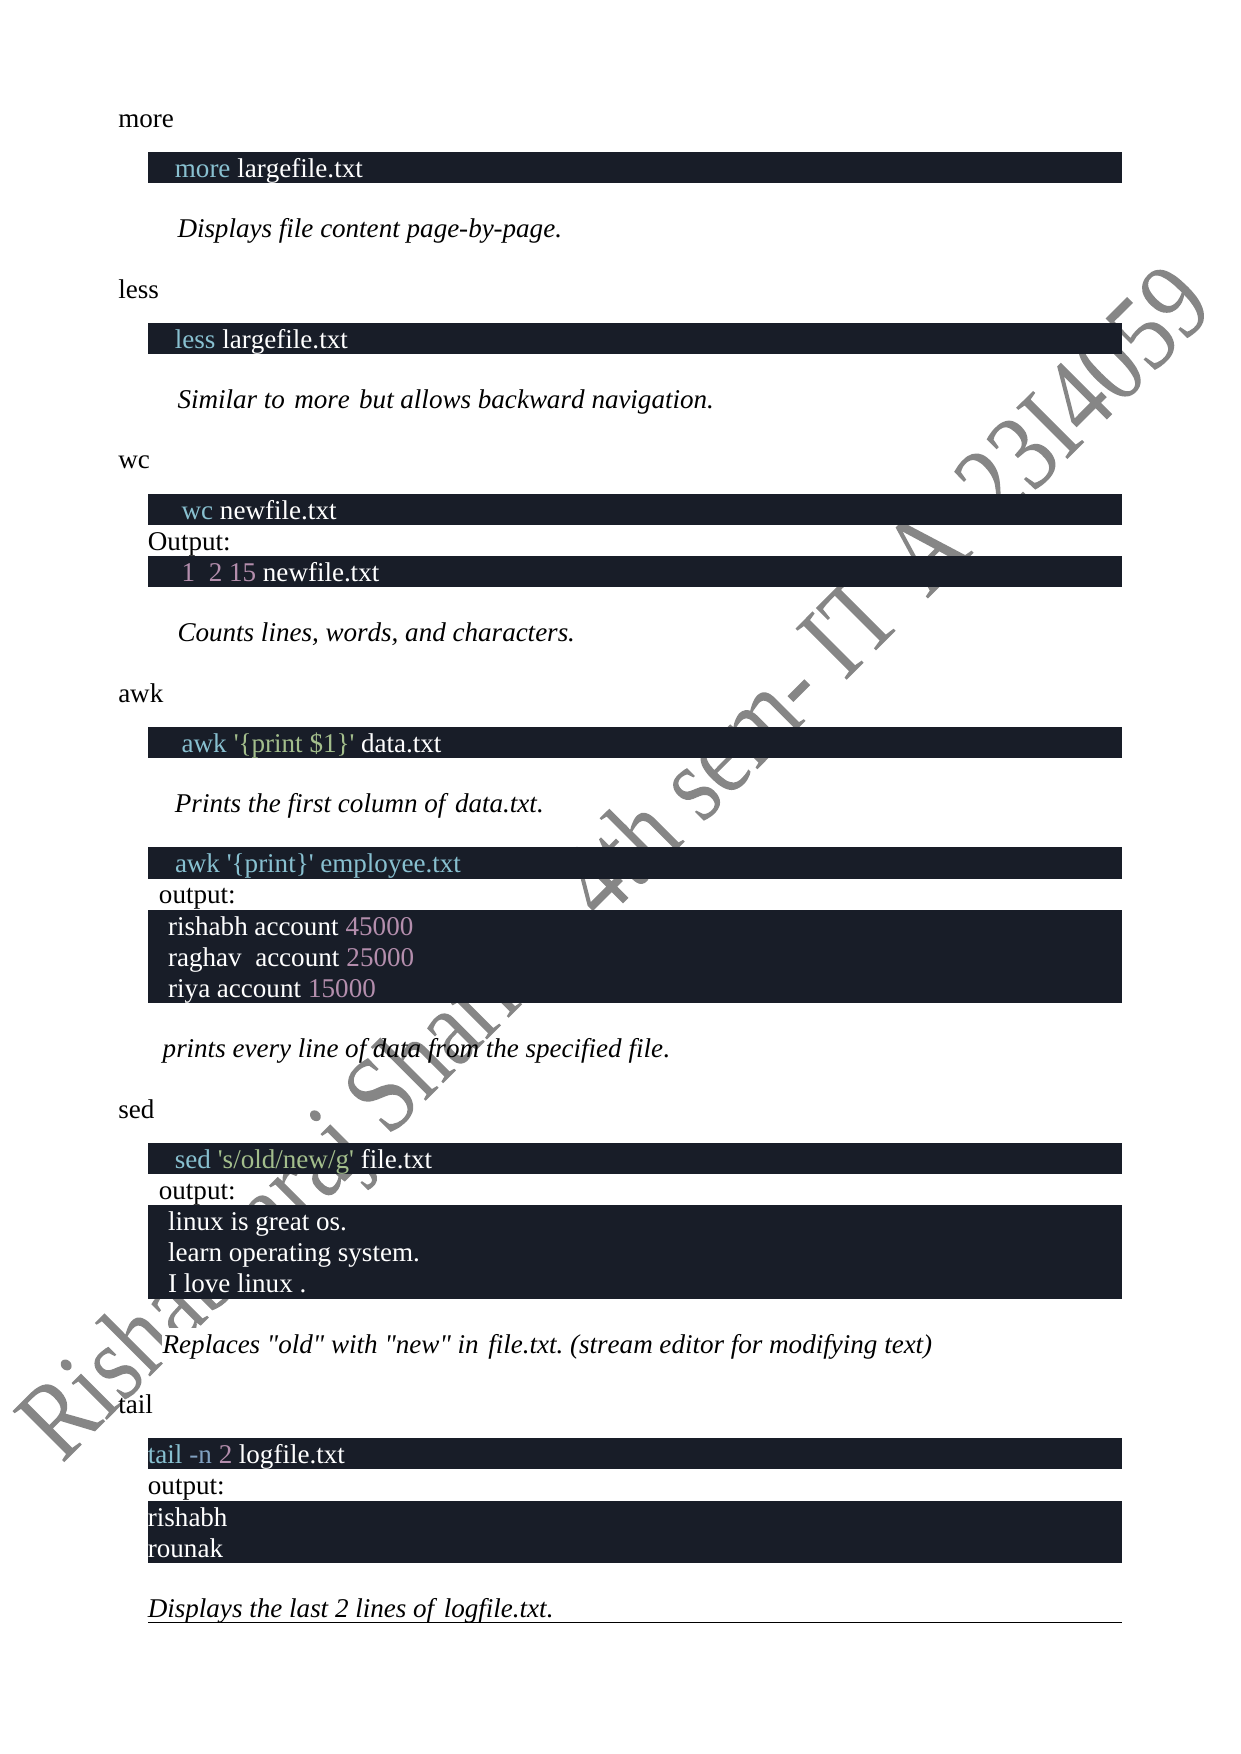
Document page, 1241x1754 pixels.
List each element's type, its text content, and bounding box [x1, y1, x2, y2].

text tail -n 2 logfile.txt [148, 1438, 1122, 1469]
text rishabh account 45000 raghav account 25000 riya account 15000 [148, 910, 1122, 1003]
text output: [118, 879, 1122, 910]
text more [118, 102, 1122, 133]
text more largefile.txt [148, 152, 1122, 183]
text sed 's/old/new/g' file.txt [148, 1143, 1122, 1174]
text learn operating system. [148, 1236, 1122, 1267]
text sed [118, 1093, 1122, 1124]
text rounak [148, 1532, 1122, 1563]
text 1 2 15 newfile.txt [148, 556, 1122, 587]
text Displays file content page-by-page. [177, 212, 1122, 243]
text prints every line of data from the specified file. [162, 1032, 1122, 1063]
text Displays the last 2 lines of logfile.txt. [148, 1592, 1122, 1622]
text output: [118, 1174, 1122, 1205]
text tail [118, 1388, 1122, 1419]
text wc newfile.txt [148, 494, 1122, 525]
text awk [118, 677, 1122, 708]
text wc [118, 443, 1122, 475]
text Replaces "old" with "new" in file.txt. (stream editor for modifying text) [162, 1328, 1122, 1359]
text I love linux . [148, 1267, 1122, 1299]
text awk '{print $1}' data.txt [148, 727, 1122, 758]
text Output: [148, 525, 1122, 556]
text less largefile.txt [148, 323, 1122, 354]
text awk '{print}' employee.txt [148, 847, 1122, 879]
text less [118, 273, 1122, 304]
text Prints the first column of data.txt. [118, 787, 1122, 818]
text rishabh [148, 1501, 1122, 1532]
text Similar to more but allows backward navigation. [177, 383, 1122, 414]
text linux is great os. [148, 1205, 1122, 1236]
text output: [148, 1469, 1122, 1501]
text Counts lines, words, and characters. [177, 616, 1122, 647]
